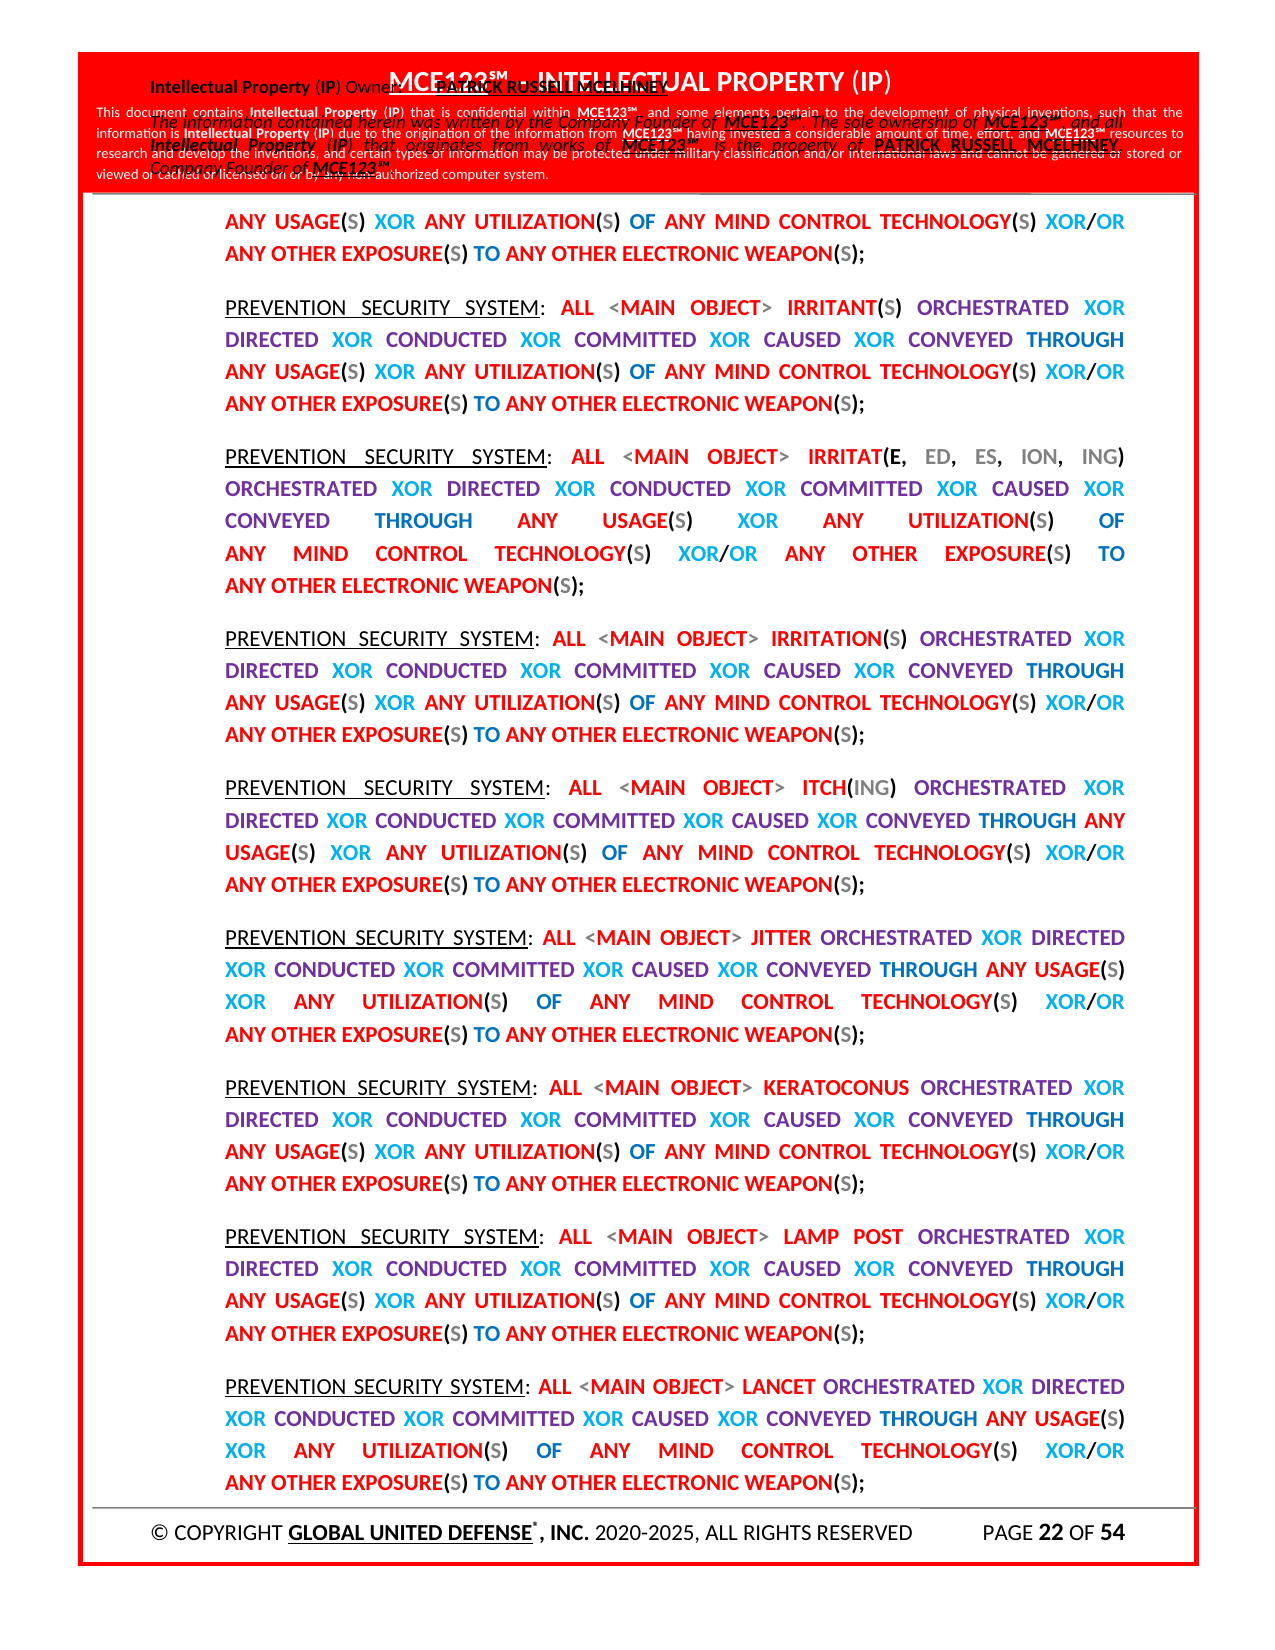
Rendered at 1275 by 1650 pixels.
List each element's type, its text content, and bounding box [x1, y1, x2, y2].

text PREVENTION SECURITY SYSTEM: ALL <MAIN OBJECT> IRRITATION(S) ORCHESTRATED XOR DIRECTED XOR CONDUCTED XOR COMMITTED XOR CAUSED XOR CONVEYED THROUGH ANY USAGE(S) XOR ANY UTILIZATION(S) OF ANY MIND CONTROL TECHNOLOGY(S) XOR/OR ANY OTHER EXPOSURE(S) TO ANY OTHER ELECTRONIC WEAPON(S); [225, 624, 1125, 748]
text PREVENTION SECURITY SYSTEM: ALL <MAIN OBJECT> LANCET ORCHESTRATED XOR DIRECTED XOR CONDUCTED XOR COMMITTED XOR CAUSED XOR CONVEYED THROUGH ANY USAGE(S) XOR ANY UTILIZATION(S) OF ANY MIND CONTROL TECHNOLOGY(S) XOR/OR ANY OTHER EXPOSURE(S) TO ANY OTHER ELECTRONIC WEAPON(S); [225, 1372, 1125, 1496]
text PREVENTION SECURITY SYSTEM: ALL <MAIN OBJECT> IRRITANT(S) ORCHESTRATED XOR DIRECTED XOR CONDUCTED XOR COMMITTED XOR CAUSED XOR CONVEYED THROUGH ANY USAGE(S) XOR ANY UTILIZATION(S) OF ANY MIND CONTROL TECHNOLOGY(S) XOR/OR ANY OTHER EXPOSURE(S) TO ANY OTHER ELECTRONIC WEAPON(S); [225, 293, 1125, 417]
text PREVENTION SECURITY SYSTEM: ALL <MAIN OBJECT> LAMP POST ORCHESTRATED XOR DIRECTED XOR CONDUCTED XOR COMMITTED XOR CAUSED XOR CONVEYED THROUGH ANY USAGE(S) XOR ANY UTILIZATION(S) OF ANY MIND CONTROL TECHNOLOGY(S) XOR/OR ANY OTHER EXPOSURE(S) TO ANY OTHER ELECTRONIC WEAPON(S); [225, 1222, 1125, 1347]
text PREVENTION SECURITY SYSTEM: ALL <MAIN OBJECT> JITTER ORCHESTRATED XOR DIRECTED XOR CONDUCTED XOR COMMITTED XOR CAUSED XOR CONVEYED THROUGH ANY USAGE(S) XOR ANY UTILIZATION(S) OF ANY MIND CONTROL TECHNOLOGY(S) XOR/OR ANY OTHER EXPOSURE(S) TO ANY OTHER ELECTRONIC WEAPON(S); [225, 923, 1125, 1048]
text PREVENTION SECURITY SYSTEM: ALL <MAIN OBJECT> KERATOCONUS ORCHESTRATED XOR DIRECTED XOR CONDUCTED XOR COMMITTED XOR CAUSED XOR CONVEYED THROUGH ANY USAGE(S) XOR ANY UTILIZATION(S) OF ANY MIND CONTROL TECHNOLOGY(S) XOR/OR ANY OTHER EXPOSURE(S) TO ANY OTHER ELECTRONIC WEAPON(S); [225, 1073, 1125, 1197]
text PREVENTION SECURITY SYSTEM: ALL <MAIN OBJECT> IRRITAT(E, ED, ES, ION, ING) ORCHESTRATED XOR DIRECTED XOR CONDUCTED XOR COMMITTED XOR CAUSED XOR CONVEYED THROUGH ANY USAGE(S) XOR ANY UTILIZATION(S) OF ANY MIND CONTROL TECHNOLOGY(S) XOR/OR ANY OTHER EXPOSURE(S) TO ANY OTHER ELECTRONIC WEAPON(S); [225, 442, 1125, 599]
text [225, 207, 1125, 268]
text PREVENTION SECURITY SYSTEM: ALL <MAIN OBJECT> ITCH(ING) ORCHESTRATED XOR DIRECTED XOR CONDUCTED XOR COMMITTED XOR CAUSED XOR CONVEYED THROUGH ANY USAGE(S) XOR ANY UTILIZATION(S) OF ANY MIND CONTROL TECHNOLOGY(S) XOR/OR ANY OTHER EXPOSURE(S) TO ANY OTHER ELECTRONIC WEAPON(S); [225, 773, 1125, 898]
